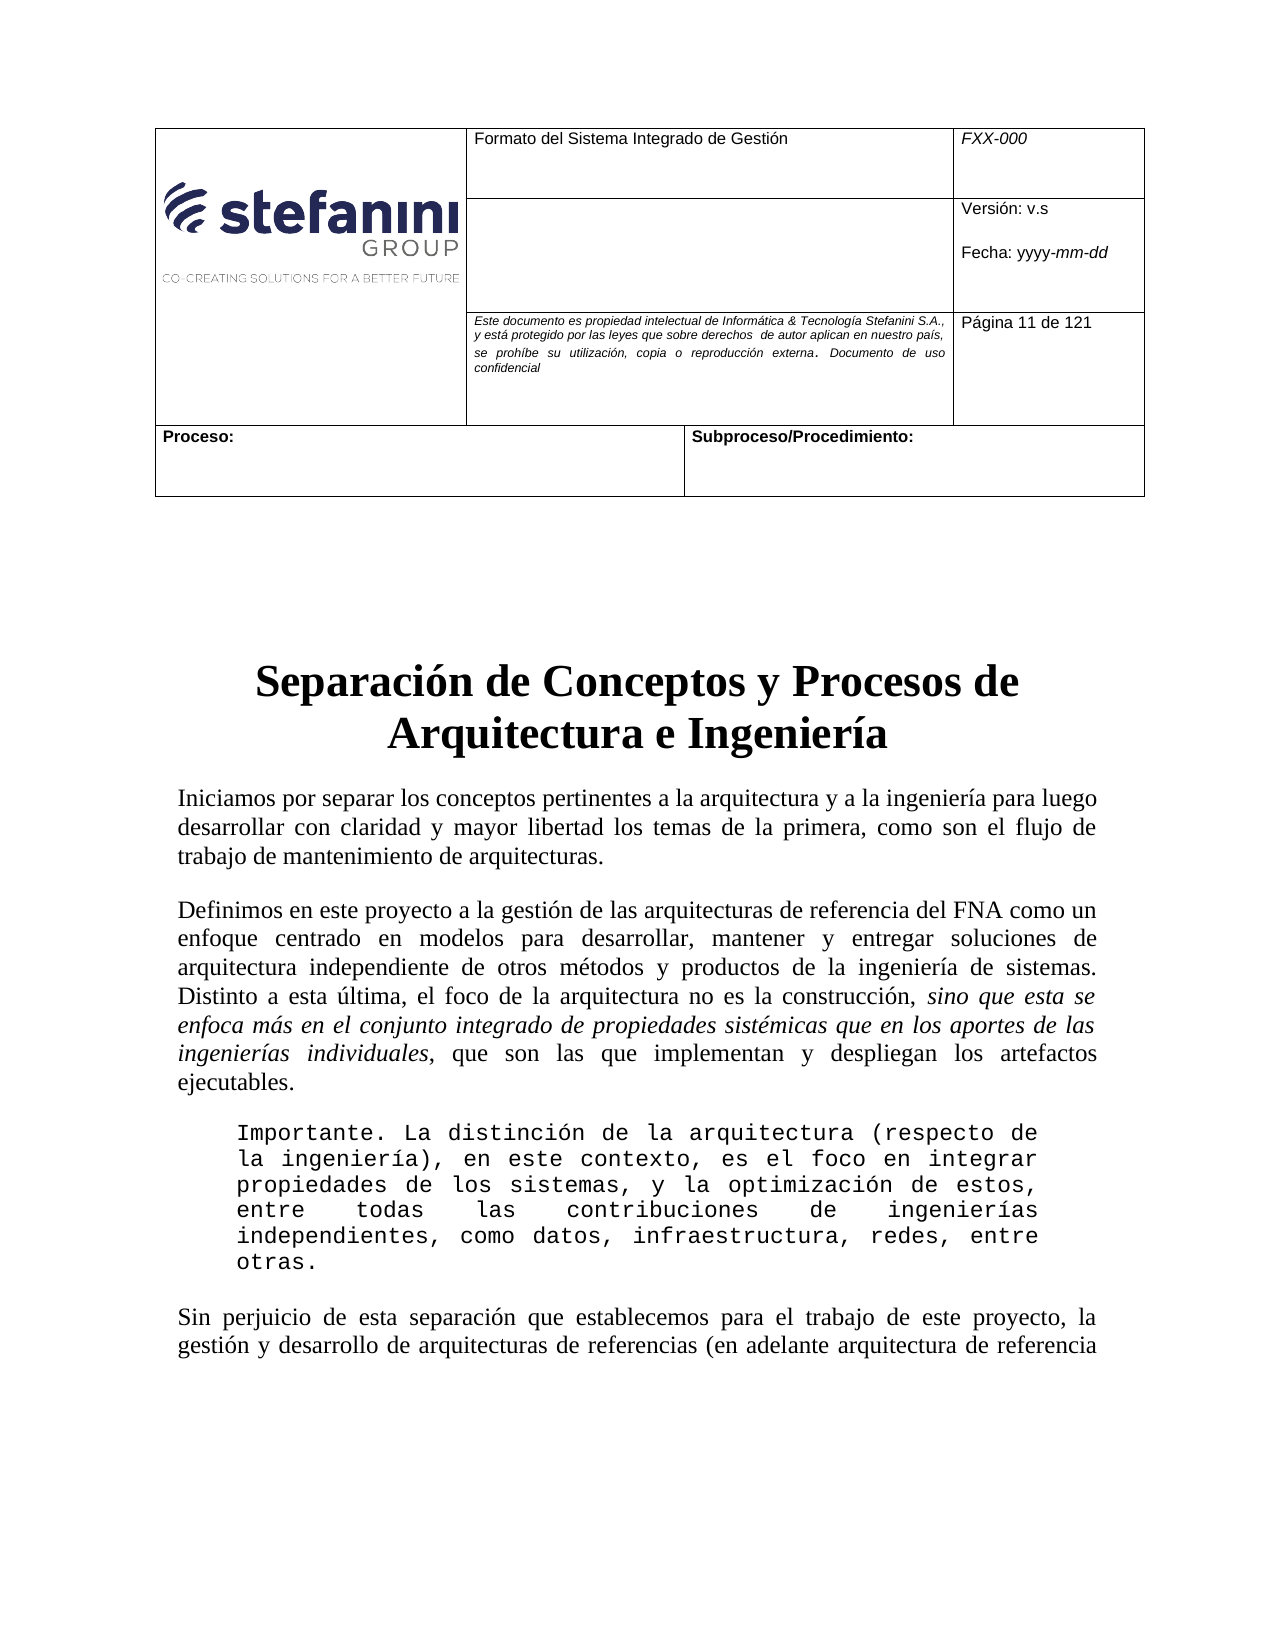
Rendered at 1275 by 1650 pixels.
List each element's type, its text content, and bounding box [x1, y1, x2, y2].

text Importante. La distinción de la arquitectura (respecto de la ingeniería), en este contexto, es el foco en integrar propiedades de los sistemas, y la optimización de estos, entre todas las contribuciones de ingenierías independientes, como datos, infraestructura, redes, entre otras. [236, 1121, 1039, 1277]
text Iniciamos por separar los conceptos pertinentes a la arquitectura y a la ingeniería para luego desarrollar con claridad y mayor libertad los temas de la primera, como son el flujo de trabajo de mantenimiento de arquitecturas. [177, 783, 1098, 870]
text Definimos en este proyecto a la gestión de las arquitecturas de referencia del FNA como un enfoque centrado en modelos para desarrollar, mantener y entregar soluciones de arquitectura independiente de otros métodos y productos de la ingeniería de sistemas. Distinto a esta última, el foco de la arquitectura no es la construcción, sino que esta se enfoca más en el conjunto integrado de propiedades sistémicas que en los aportes de las ingenierías individuales, que son las que implementan y despliegan los artefactos ejecutables. [177, 895, 1098, 1096]
subtitle Separación de Conceptos y Procesos de Arquitectura e Ingeniería [177, 653, 1098, 758]
text Sin perjuicio de esta separación que establecemos para el trabajo de este proyecto, la gestión y desarrollo de arquitecturas de referencias (en adelante arquitectura de referencia FNA, que incluye en el alcance de este proyecto a servicios SOA, herramientas de software y componentes), por estar inmersa en la disciplina de ingeniería de sistemas, aunque independiente, hereda muchas de las formas de trabajo de esta última, además de los cuidados de calidad que a esta se le exigen. Por ejemplo, desde la perspectiva de sistemas en la que se encuentra inmersa el desarrollo de arquitecturas del FNA, esta hace foco en las propiedades sistémicas (o características de calidad no funcional), entre las que se incluyen a la funcionalidad, estructura, rendimiento, seguridad, confiabilidad. [177, 1302, 1098, 1359]
picture [162, 182, 460, 286]
